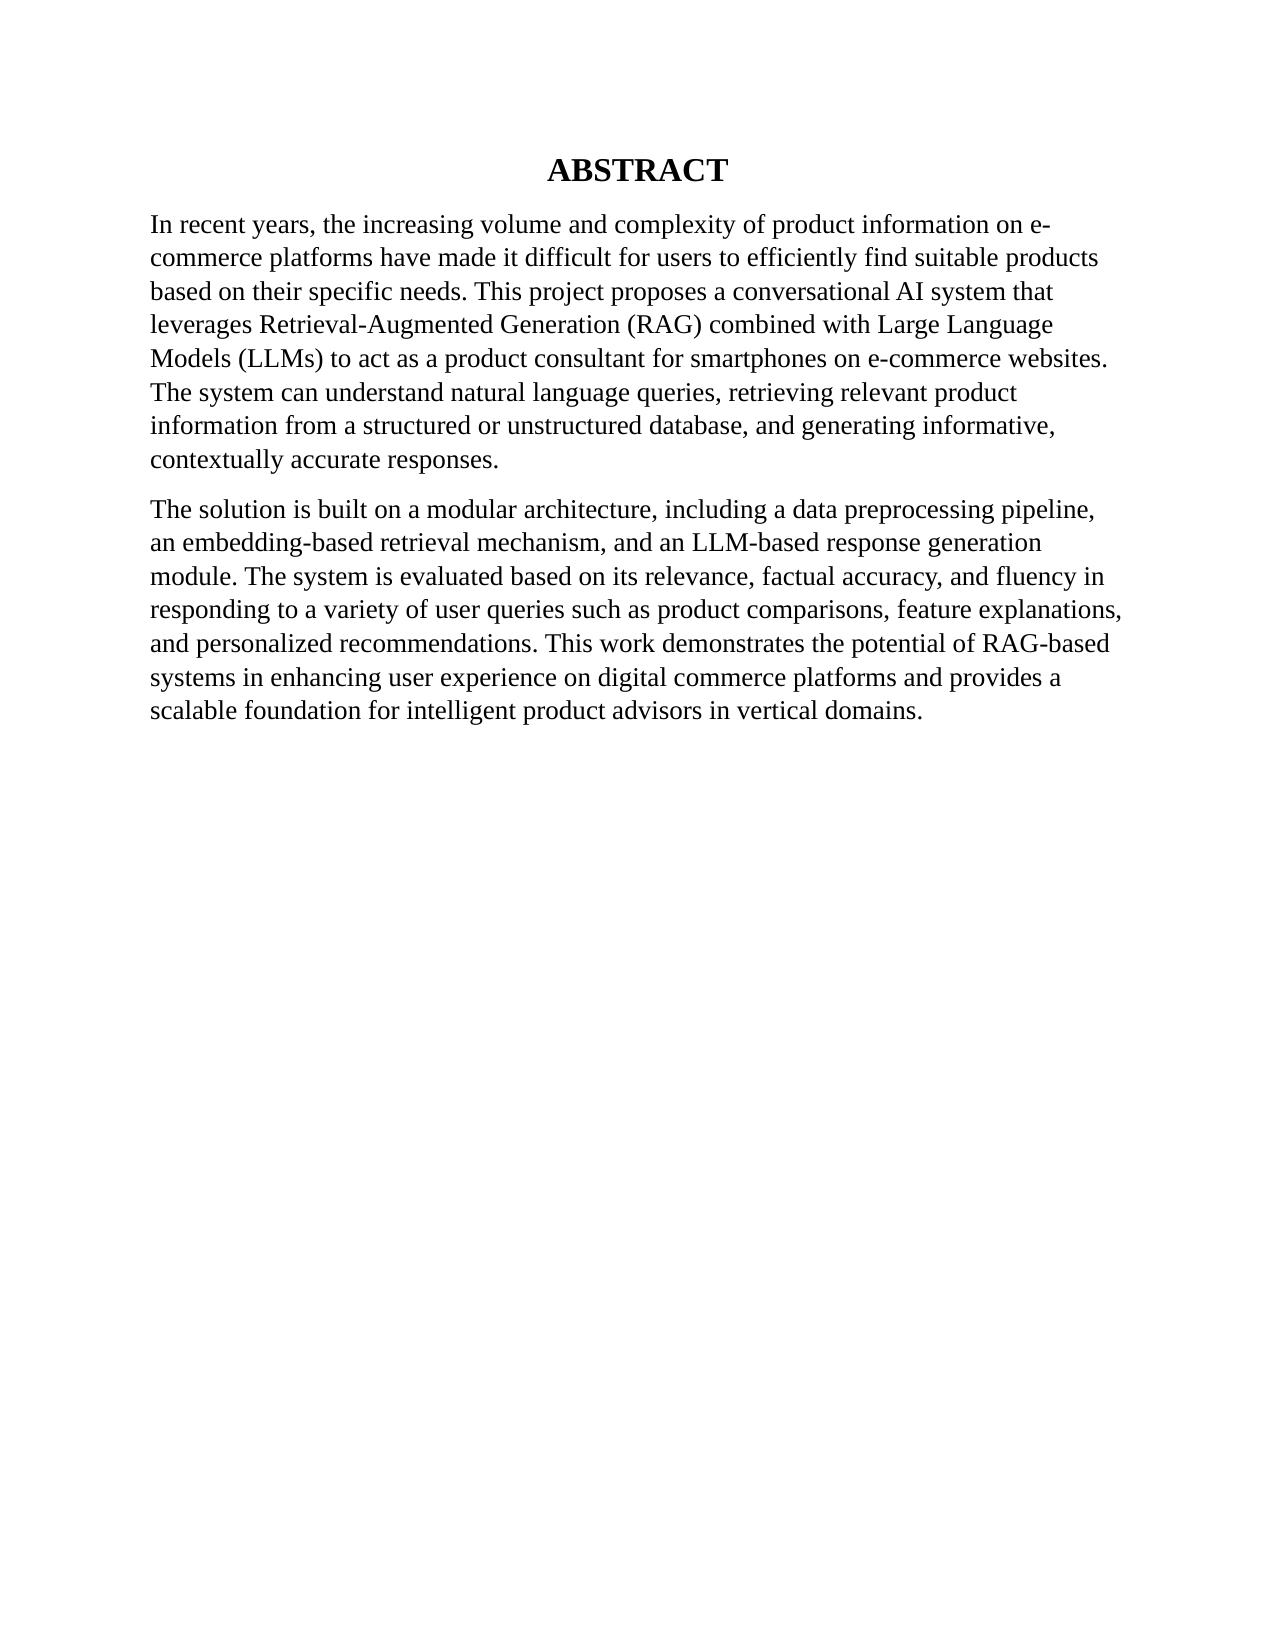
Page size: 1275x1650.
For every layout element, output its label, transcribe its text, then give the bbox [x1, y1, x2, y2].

text ABSTRACT [150, 150, 1125, 188]
text In recent years, the increasing volume and complexity of product information on e-commerce platforms have made it difficult for users to efficiently find suitable products based on their specific needs. This project proposes a conversational AI system that leverages Retrieval-Augmented Generation (RAG) combined with Large Language Models (LLMs) to act as a product consultant for smartphones on e-commerce websites. The system can understand natural language queries, retrieving relevant product information from a structured or unstructured database, and generating informative, contextually accurate responses. [150, 208, 1125, 474]
text The solution is built on a modular architecture, including a data preprocessing pipeline, an embedding-based retrieval mechanism, and an LLM-based response generation module. The system is evaluated based on its relevance, factual accuracy, and fluency in responding to a variety of user queries such as product comparisons, feature explanations, and personalized recommendations. This work demonstrates the potential of RAG-based systems in enhancing user experience on digital commerce platforms and provides a scalable foundation for intelligent product advisors in vertical domains. [150, 493, 1125, 725]
